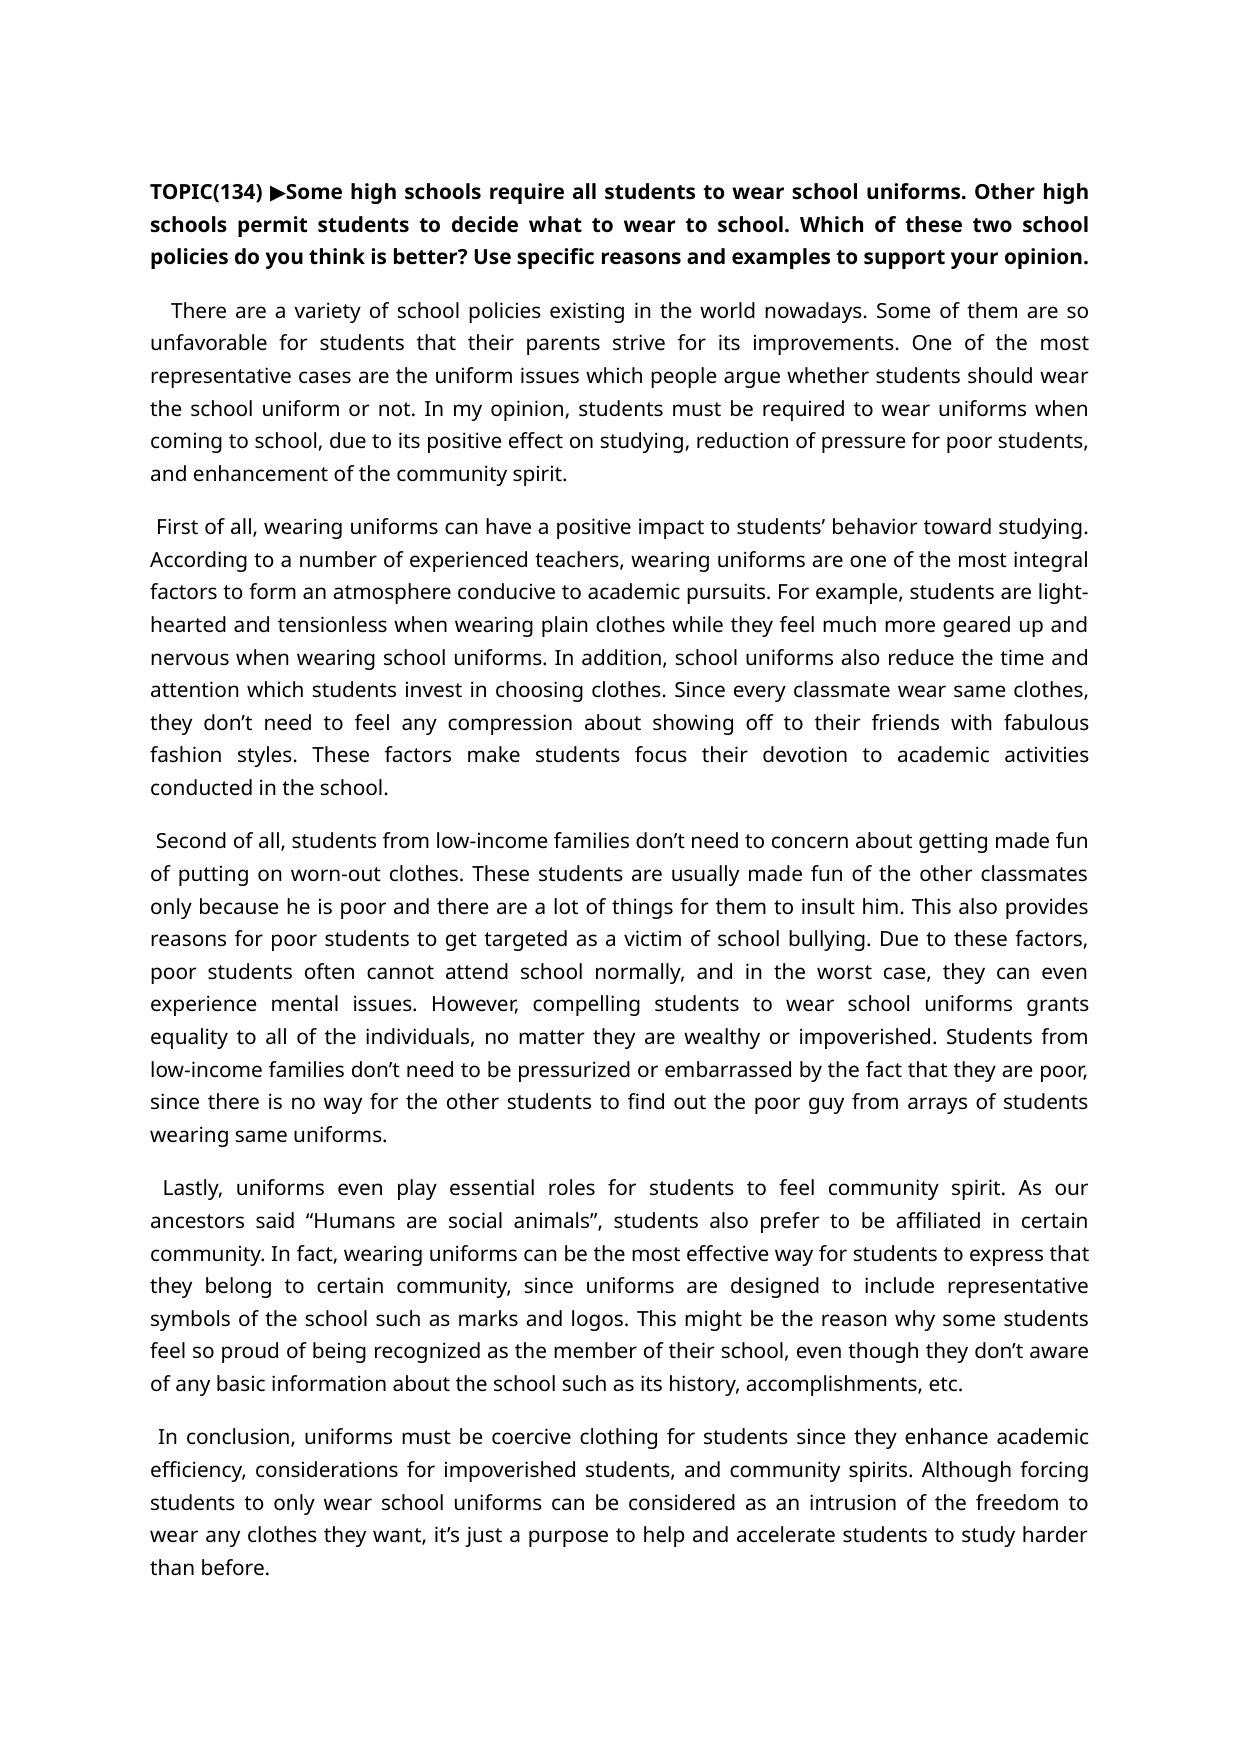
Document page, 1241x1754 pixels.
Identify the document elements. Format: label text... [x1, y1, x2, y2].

text There are a variety of school policies existing in the world nowadays. Some of them are so unfavorable for students that their parents strive for its improvements. One of the most representative cases are the uniform issues which people argue whether students should wear the school uniform or not. In my opinion, students must be required to wear uniforms when coming to school, due to its positive effect on studying, reduction of pressure for poor students, and enhancement of the community spirit. [150, 296, 1090, 487]
text TOPIC(134) ▶Some high schools require all students to wear school uniforms. Other high schools permit students to decide what to wear to school. Which of these two school policies do you think is better? Use specific reasons and examples to support your opinion. [150, 177, 1090, 271]
text Lastly, uniforms even play essential roles for students to feel community spirit. As our ancestors said “Humans are social animals”, students also prefer to be affiliated in certain community. In fact, wearing uniforms can be the most effective way for students to express that they belong to certain community, since uniforms are designed to include representative symbols of the school such as marks and logos. This might be the reason why some students feel so proud of being recognized as the member of their school, even though they don’t aware of any basic information about the school such as its history, accomplishments, etc. [150, 1173, 1090, 1397]
text In conclusion, uniforms must be coercive clothing for students since they enhance academic efficiency, considerations for impoverished students, and community spirits. Although forcing students to only wear school uniforms can be considered as an intrusion of the freedom to wear any clothes they want, it’s just a purpose to help and accelerate students to study harder than before. [150, 1422, 1090, 1581]
text Second of all, students from low-income families don’t need to concern about getting made fun of putting on worn-out clothes. These students are usually made fun of the other classmates only because he is poor and there are a lot of things for them to insult him. This also provides reasons for poor students to get targeted as a victim of school bullying. Due to these factors, poor students often cannot attend school normally, and in the worst case, they can even experience mental issues. However, compelling students to wear school uniforms grants equality to all of the individuals, no matter they are wealthy or impoverished. Students from low-income families don’t need to be pressurized or embarrassed by the fact that they are poor, since there is no way for the other students to find out the poor guy from arrays of students wearing same uniforms. [150, 827, 1090, 1148]
text First of all, wearing uniforms can have a positive impact to students’ behavior toward studying. According to a number of experienced teachers, wearing uniforms are one of the most integral factors to form an atmosphere conducive to academic pursuits. For example, students are light-hearted and tensionless when wearing plain clothes while they feel much more geared up and nervous when wearing school uniforms. In addition, school uniforms also reduce the time and attention which students invest in choosing clothes. Since every classmate wear same clothes, they don’t need to feel any compression about showing off to their friends with fabulous fashion styles. These factors make students focus their devotion to academic activities conducted in the school. [150, 512, 1090, 802]
